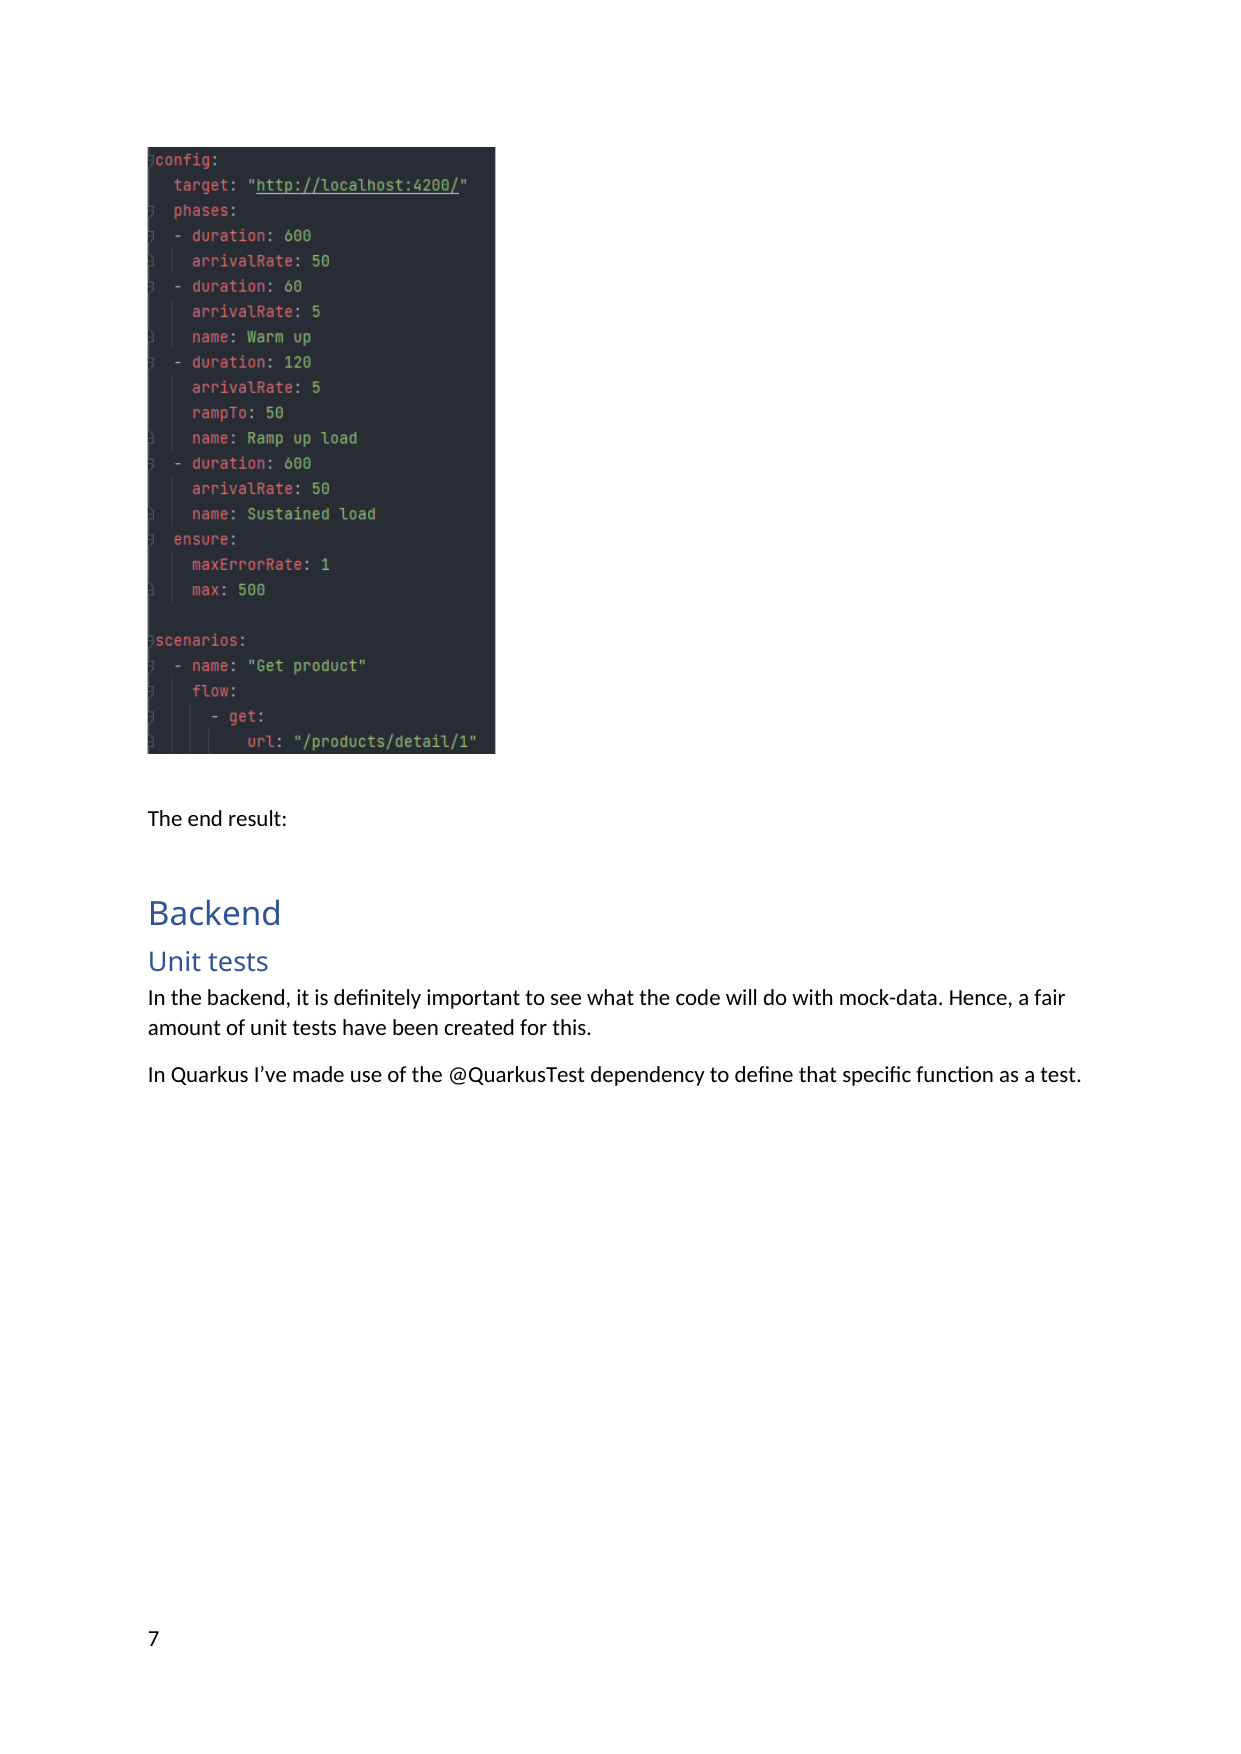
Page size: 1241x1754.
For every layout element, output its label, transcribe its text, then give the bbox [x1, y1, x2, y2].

text In the backend, it is definitely important to see what the code will do with mock-data. Hence, a fair amount of unit tests have been created for this. [148, 983, 1093, 1041]
picture [147, 147, 496, 754]
text In Quarkus I’ve made use of the @QuarkusTest dependency to define that specific function as a test. [148, 1060, 1093, 1088]
subtitle Unit tests [148, 943, 1093, 980]
text The end result: [148, 804, 1093, 862]
subtitle Backend [148, 890, 1093, 935]
